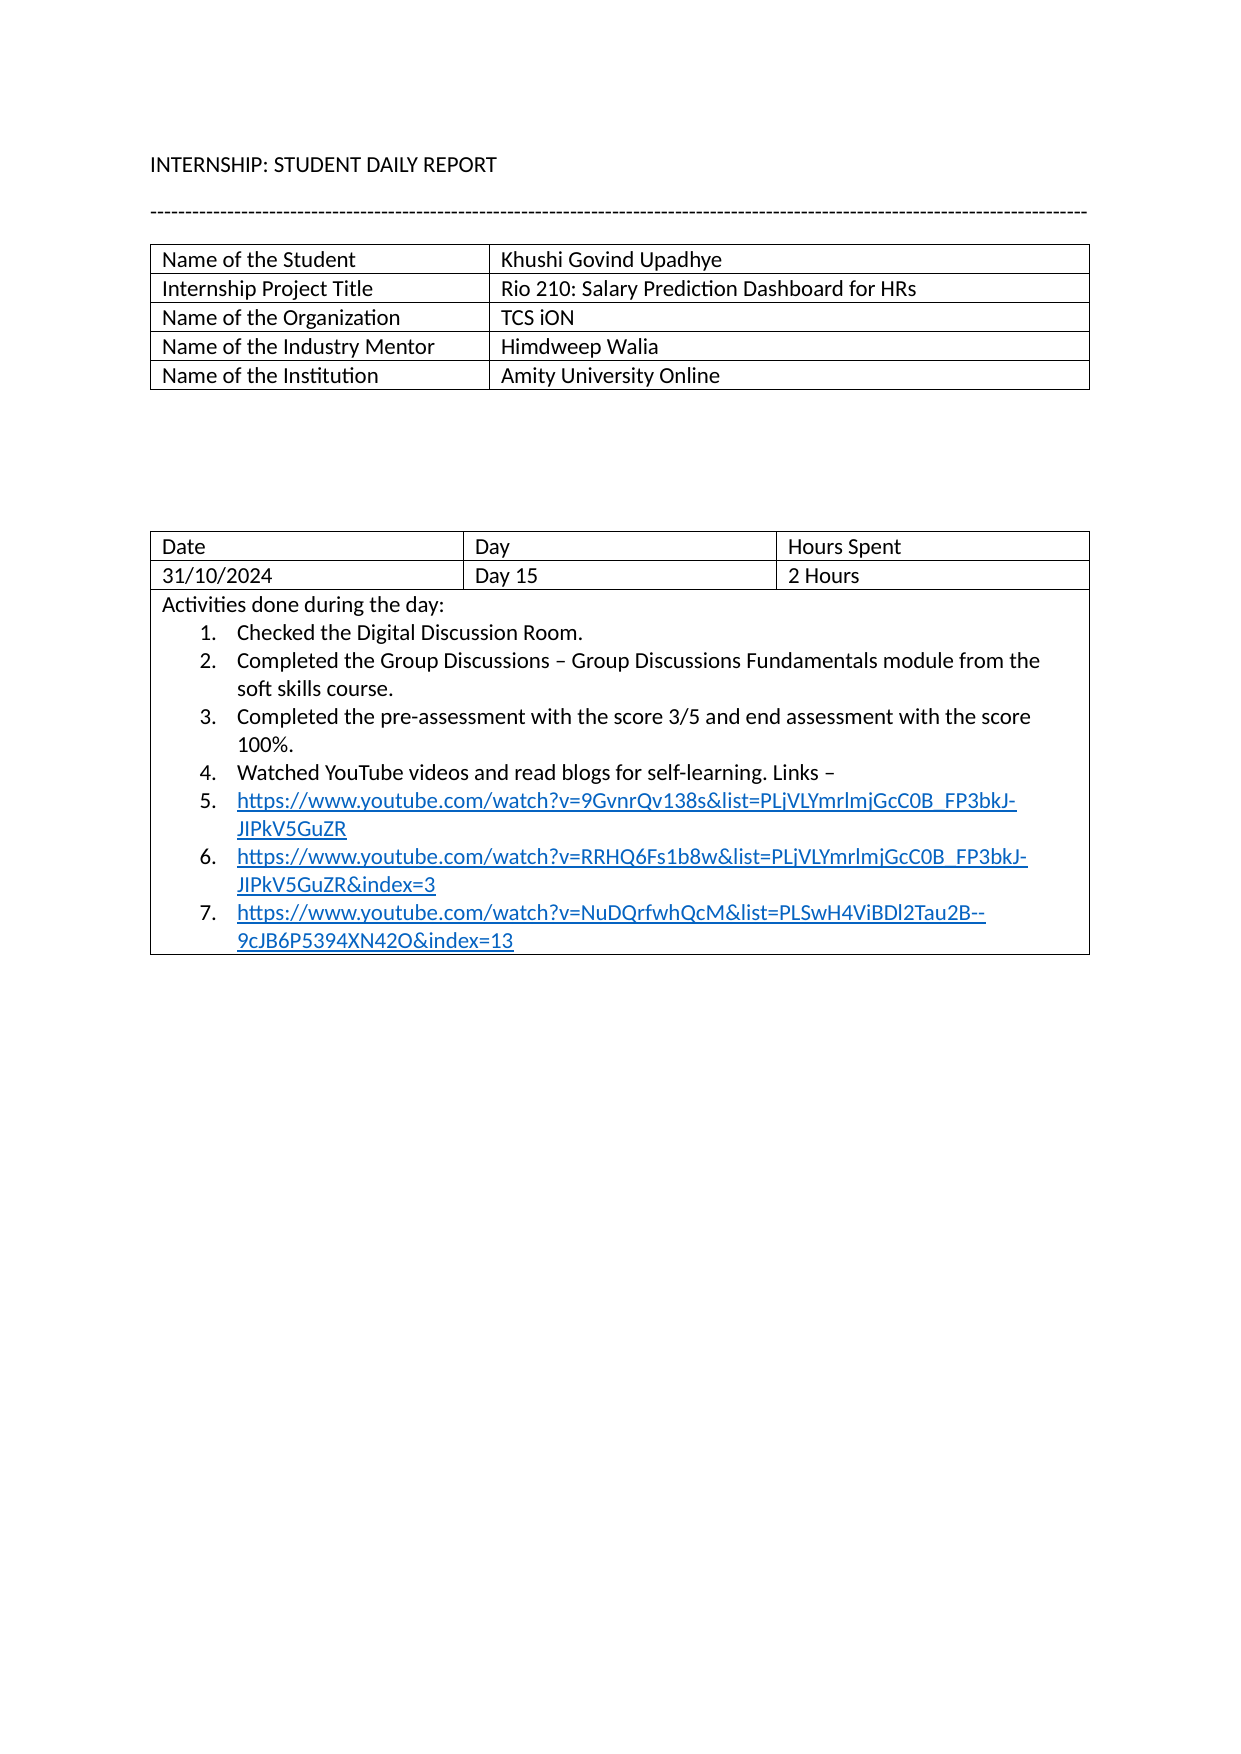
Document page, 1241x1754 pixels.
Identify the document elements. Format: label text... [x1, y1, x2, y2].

table_cell TCS iON [490, 303, 1089, 331]
table_header Hours Spent [777, 532, 1089, 560]
table_cell Activities done during the day: Checked the Digital Discussion Room. Completed the Group Discussions – Group Discussions Fundamentals module from the soft skills course. Completed the pre-assessment with the score 3/5 and end assessment with the score 100%. Watched YouTube videos and read blogs for self-learning. Links – https://www.youtube.com/watch?v=9GvnrQv138s&list=PLjVLYmrlmjGcC0B_FP3bkJ-JIPkV5GuZR https://www.youtube.com/watch?v=RRHQ6Fs1b8w&list=PLjVLYmrlmjGcC0B_FP3bkJ-JIPkV5GuZR&index=3 https://www.youtube.com/watch?v=NuDQrfwhQcM&list=PLSwH4ViBDl2Tau2B--9cJB6P5394XN42O&index=13 [151, 590, 1089, 954]
table_cell Amity University Online [490, 361, 1089, 389]
text INTERNSHIP: STUDENT DAILY REPORT [150, 150, 1090, 178]
table_header Date [151, 532, 463, 560]
table_cell Day 15 [464, 561, 776, 589]
table_header Khushi Govind Upadhye [490, 245, 1089, 273]
table_cell Himdweep Walia [490, 332, 1089, 360]
table_header Name of the Student [151, 245, 489, 273]
table_cell 31/10/2024 [151, 561, 463, 589]
table_cell Internship Project Title [151, 274, 489, 302]
table_cell 2 Hours [777, 561, 1089, 589]
table_cell Rio 210: Salary Prediction Dashboard for HRs [490, 274, 1089, 302]
text -------------------------------------------------------------------------------------------------------------------------------------- [150, 197, 1090, 225]
table_cell Name of the Industry Mentor [151, 332, 489, 360]
table_cell Name of the Organization [151, 303, 489, 331]
table_header Day [464, 532, 776, 560]
table_cell Name of the Institution [151, 361, 489, 389]
